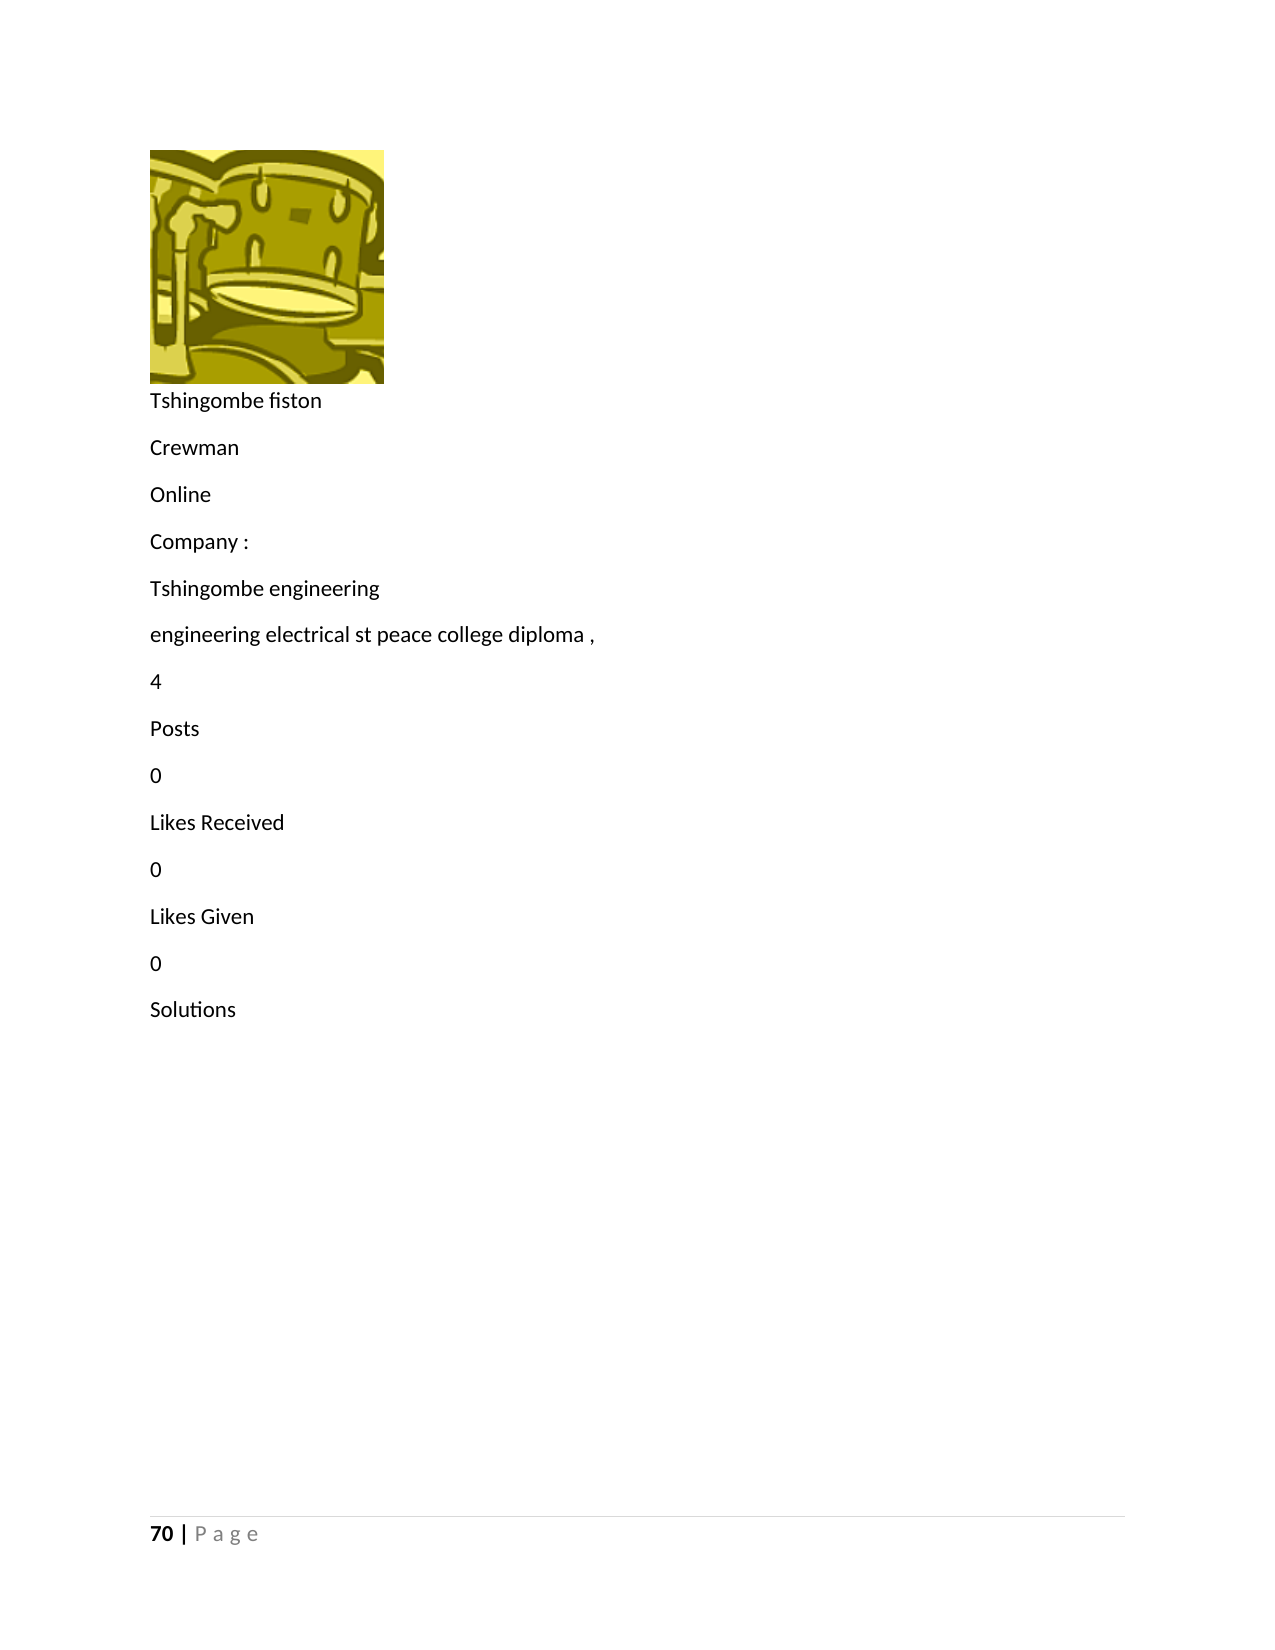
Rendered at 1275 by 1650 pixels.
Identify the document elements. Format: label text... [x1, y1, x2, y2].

text 4 [150, 667, 1125, 696]
text Tshingombe fiston [150, 386, 1125, 414]
picture [150, 150, 384, 384]
text 0 [150, 949, 1125, 977]
text Solutions [150, 996, 1125, 1024]
text Online [150, 480, 1125, 508]
text Company : [150, 527, 1125, 555]
text Likes Given [150, 902, 1125, 930]
text Crewman [150, 433, 1125, 461]
text engineering electrical st peace college diploma , [150, 621, 1125, 649]
text Posts [150, 714, 1125, 742]
text Tshingombe engineering [150, 574, 1125, 602]
text Likes Received [150, 808, 1125, 836]
text 0 [150, 855, 1125, 883]
text 0 [150, 761, 1125, 789]
